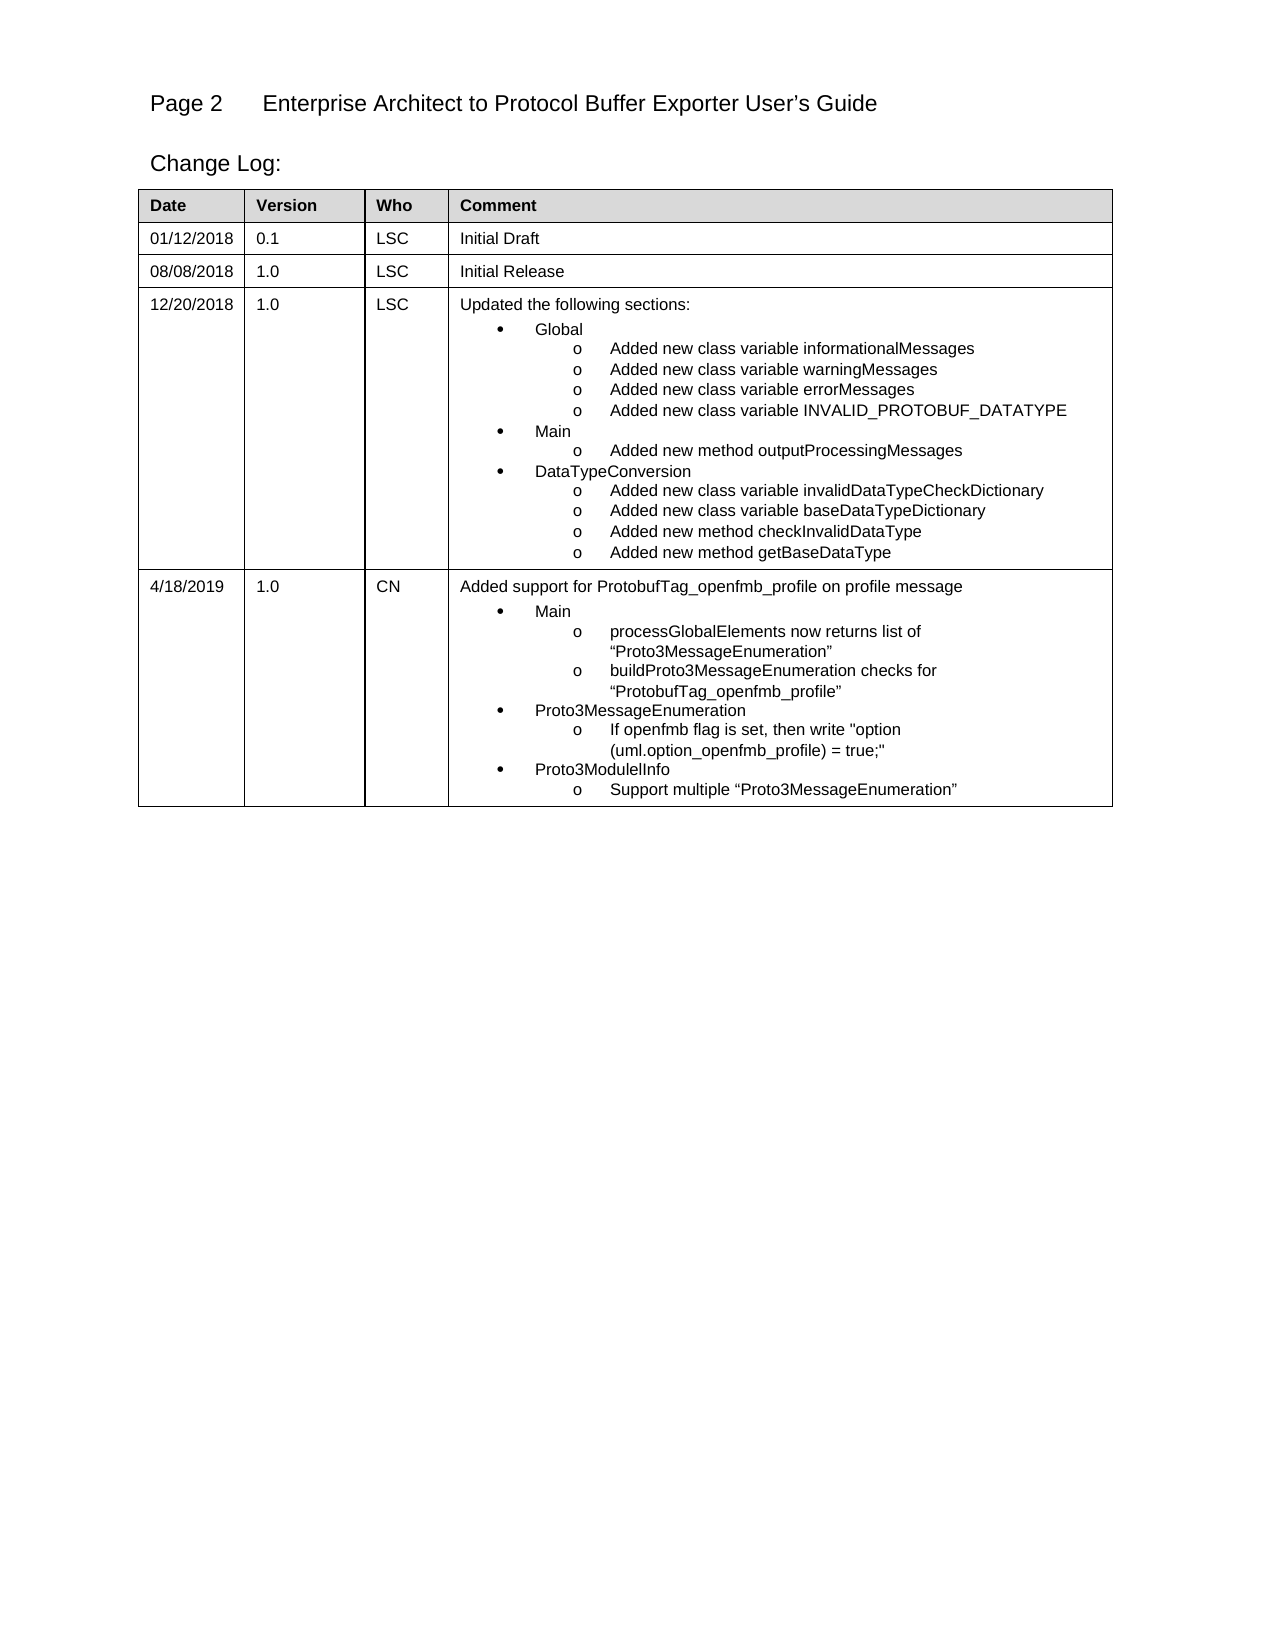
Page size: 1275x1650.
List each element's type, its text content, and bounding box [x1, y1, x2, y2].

table_cell Updated the following sections: Global Added new class variable informationalMessages Added new class variable warningMessages Added new class variable errorMessages Added new class variable INVALID_PROTOBUF_DATATYPE Main Added new method outputProcessingMessages DataTypeConversion Added new class variable invalidDataTypeCheckDictionary Added new class variable baseDataTypeDictionary Added new method checkInvalidDataType Added new method getBaseDataType [449, 288, 1112, 569]
table_cell 12/20/2018 [139, 288, 244, 569]
table_cell LSC [366, 223, 448, 254]
table_header Who [366, 190, 448, 222]
table_cell CN [366, 570, 448, 806]
text Change Log: [150, 150, 1125, 176]
table_cell 4/18/2019 [139, 570, 244, 806]
table_cell LSC [366, 255, 448, 287]
table_header Comment [449, 190, 1112, 222]
table_cell Initial Release [449, 255, 1112, 287]
table_cell 1.0 [245, 288, 364, 569]
table_cell 0.1 [245, 223, 364, 254]
table_cell Added support for ProtobufTag_openfmb_profile on profile message Main processGlobalElements now returns list of “Proto3MessageEnumeration” buildProto3MessageEnumeration checks for “ProtobufTag_openfmb_profile” Proto3MessageEnumeration If openfmb flag is set, then write "option (uml.option_openfmb_profile) = true;" Proto3ModulelInfo Support multiple “Proto3MessageEnumeration” [449, 570, 1112, 806]
table_cell 1.0 [245, 570, 364, 806]
table_cell Initial Draft [449, 223, 1112, 254]
table_cell LSC [366, 288, 448, 569]
table_cell 08/08/2018 [139, 255, 244, 287]
table_header Version [245, 190, 364, 222]
table_cell 01/12/2018 [139, 223, 244, 254]
table_header Date [139, 190, 244, 222]
table_cell 1.0 [245, 255, 364, 287]
